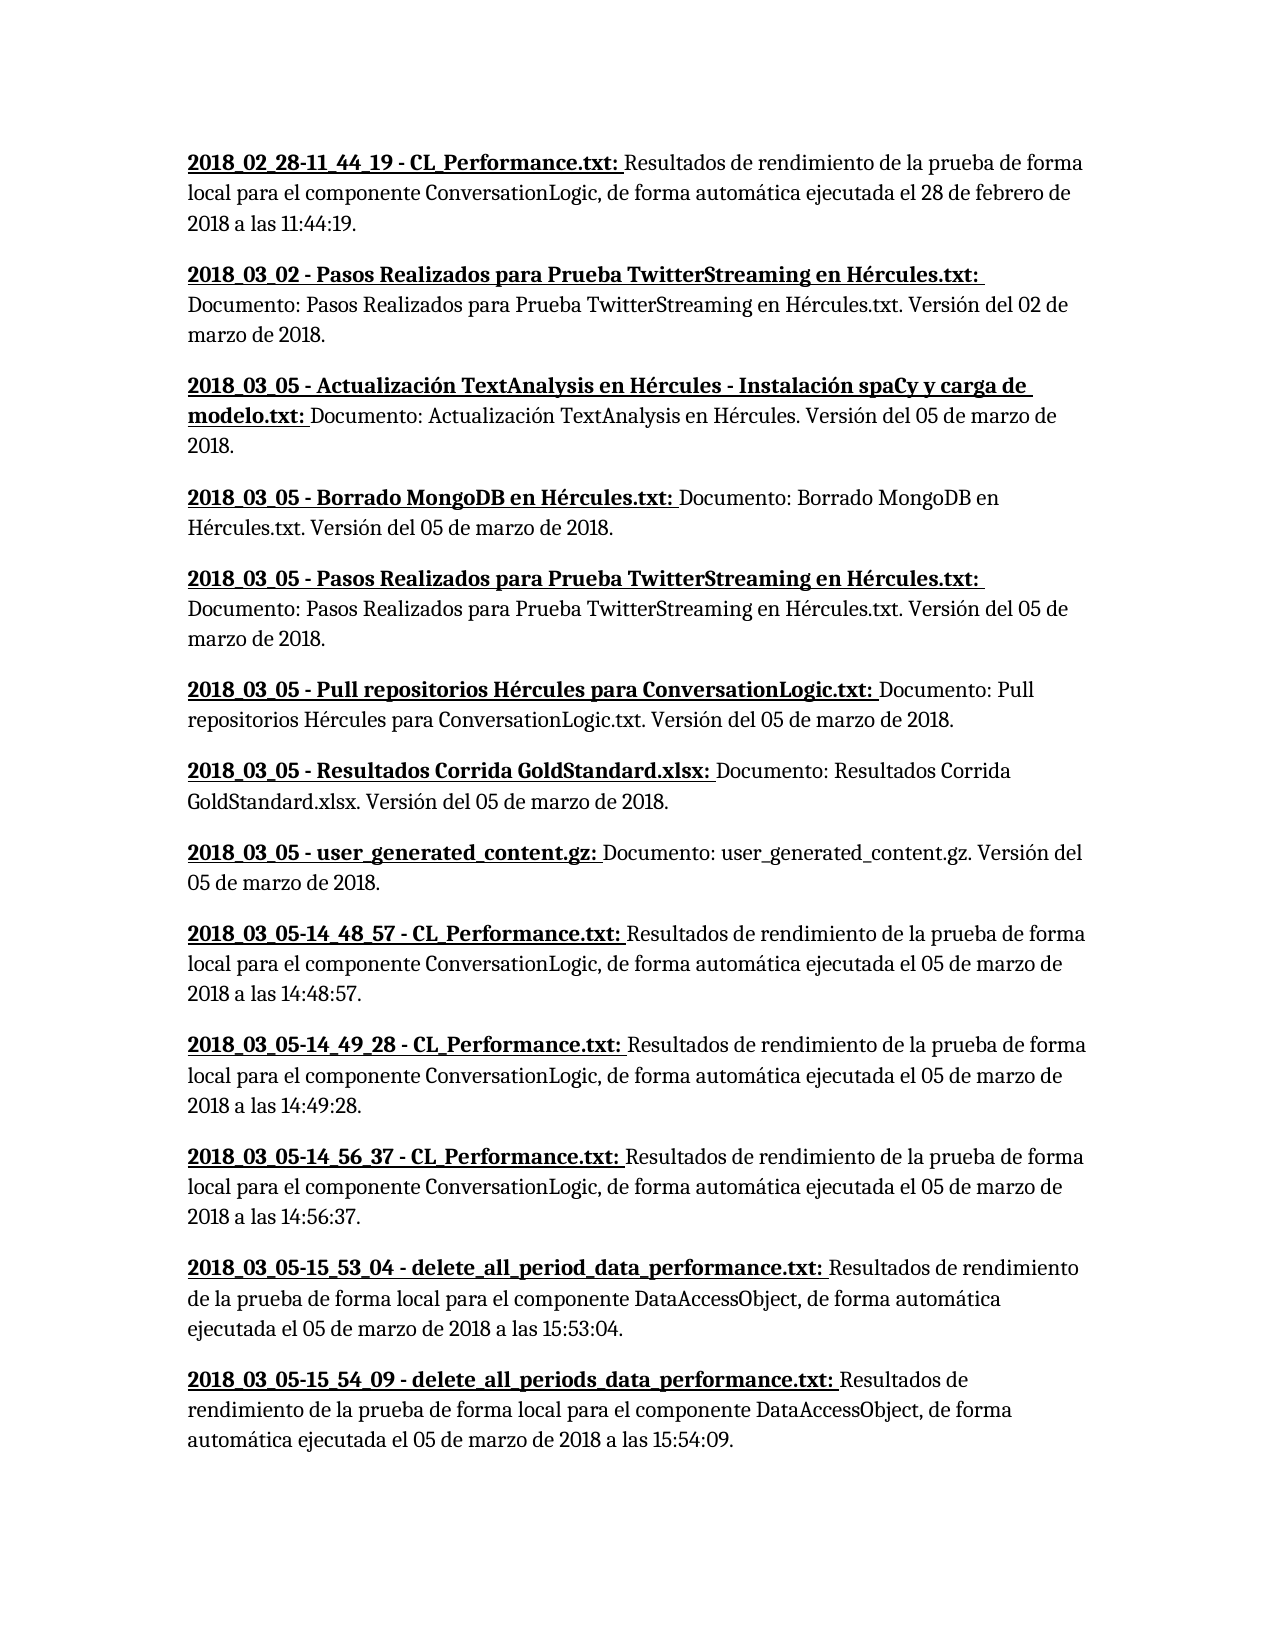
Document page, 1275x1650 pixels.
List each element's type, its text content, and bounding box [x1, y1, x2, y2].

text 2018_03_05 - Actualización TextAnalysis en Hércules - Instalación spaCy y carga de modelo.txt: Documento: Actualización TextAnalysis en Hércules. Versión del 05 de marzo de 2018. [187, 373, 1087, 460]
text 2018_03_05 - Pasos Realizados para Prueba TwitterStreaming en Hércules.txt: Documento: Pasos Realizados para Prueba TwitterStreaming en Hércules.txt. Versión del 05 de marzo de 2018. [187, 566, 1087, 652]
text 2018_03_05-14_56_37 - CL_Performance.txt: Resultados de rendimiento de la prueba de forma local para el componente ConversationLogic, de forma automática ejecutada el 05 de marzo de 2018 a las 14:56:37. [187, 1144, 1087, 1231]
text 2018_02_28-11_44_19 - CL_Performance.txt: Resultados de rendimiento de la prueba de forma local para el componente ConversationLogic, de forma automática ejecutada el 28 de febrero de 2018 a las 11:44:19. [187, 150, 1087, 237]
text 2018_03_05 - user_generated_content.gz: Documento: user_generated_content.gz. Versión del 05 de marzo de 2018. [187, 839, 1087, 896]
text 2018_03_05 - Borrado MongoDB en Hércules.txt: Documento: Borrado MongoDB en Hércules.txt. Versión del 05 de marzo de 2018. [187, 484, 1087, 541]
text 2018_03_05-14_48_57 - CL_Performance.txt: Resultados de rendimiento de la prueba de forma local para el componente ConversationLogic, de forma automática ejecutada el 05 de marzo de 2018 a las 14:48:57. [187, 921, 1087, 1008]
text 2018_03_05-14_49_28 - CL_Performance.txt: Resultados de rendimiento de la prueba de forma local para el componente ConversationLogic, de forma automática ejecutada el 05 de marzo de 2018 a las 14:49:28. [187, 1032, 1087, 1119]
text 2018_03_05-15_53_04 - delete_all_period_data_performance.txt: Resultados de rendimiento de la prueba de forma local para el componente DataAccessObject, de forma automática ejecutada el 05 de marzo de 2018 a las 15:53:04. [187, 1255, 1087, 1342]
text 2018_03_05 - Resultados Corrida GoldStandard.xlsx: Documento: Resultados Corrida GoldStandard.xlsx. Versión del 05 de marzo de 2018. [187, 758, 1087, 815]
text 2018_03_05 - Pull repositorios Hércules para ConversationLogic.txt: Documento: Pull repositorios Hércules para ConversationLogic.txt. Versión del 05 de marzo de 2018. [187, 677, 1087, 734]
text 2018_03_05-15_54_09 - delete_all_periods_data_performance.txt: Resultados de rendimiento de la prueba de forma local para el componente DataAccessObject, de forma automática ejecutada el 05 de marzo de 2018 a las 15:54:09. [187, 1367, 1087, 1453]
text 2018_03_02 - Pasos Realizados para Prueba TwitterStreaming en Hércules.txt: Documento: Pasos Realizados para Prueba TwitterStreaming en Hércules.txt. Versión del 02 de marzo de 2018. [187, 261, 1087, 348]
